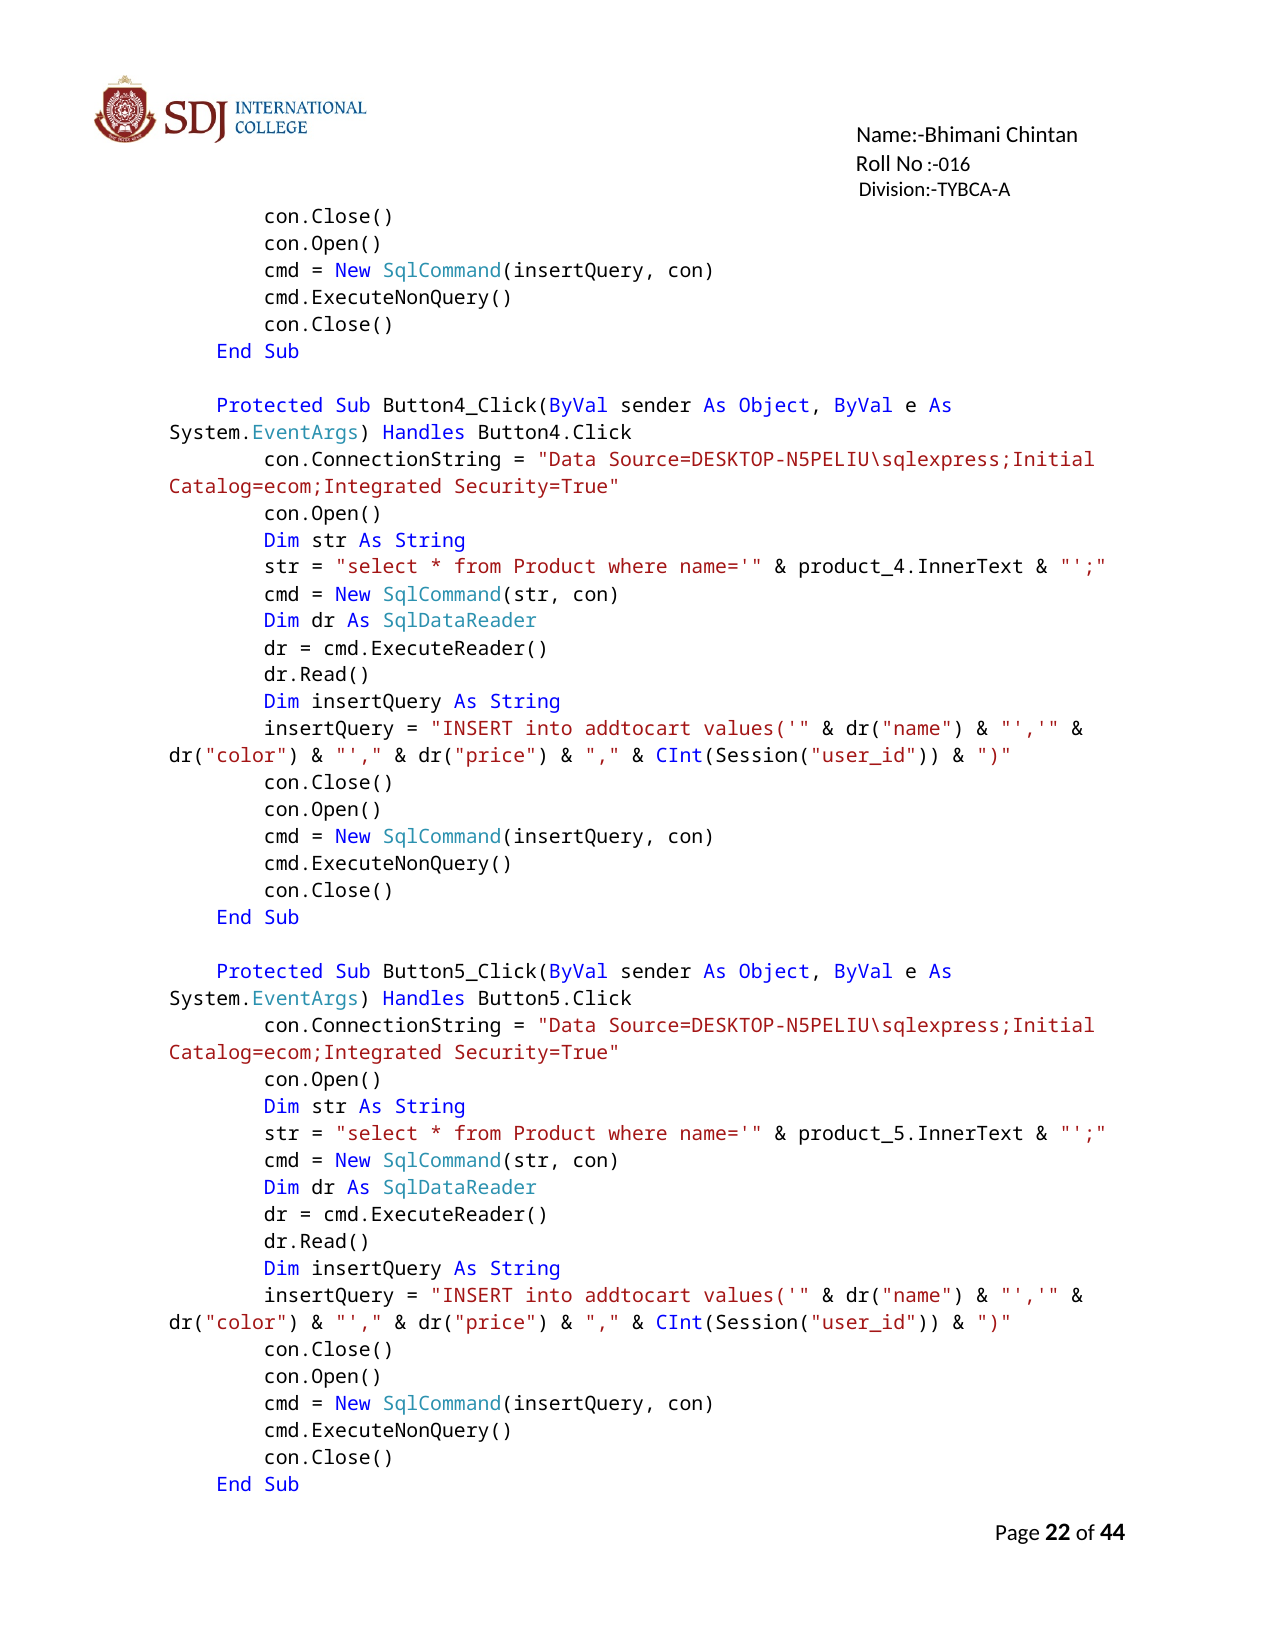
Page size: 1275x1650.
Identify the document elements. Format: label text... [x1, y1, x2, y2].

text Protected Sub Button4_Click(ByVal sender As Object, ByVal e As System.EventArgs) Handles Button4.Click [169, 391, 1125, 445]
text cmd.ExecuteNonQuery() [169, 849, 1125, 877]
text con.Open() [169, 1362, 1125, 1389]
text dr.Read() [169, 661, 1125, 688]
text Dim insertQuery As String [169, 1254, 1125, 1281]
text dr = cmd.ExecuteReader() [169, 634, 1125, 661]
text cmd = New SqlCommand(str, con) [169, 1146, 1125, 1173]
text con.ConnectionString = "Data Source=DESKTOP-N5PELIU\sqlexpress;Initial Catalog=ecom;Integrated Security=True" [169, 1011, 1125, 1065]
text con.Close() [169, 877, 1125, 903]
text con.Close() [169, 1443, 1125, 1470]
text con.Open() [169, 1065, 1125, 1092]
text Dim str As String [169, 526, 1125, 553]
text Protected Sub Button5_Click(ByVal sender As Object, ByVal e As System.EventArgs) Handles Button5.Click [169, 957, 1125, 1011]
text Dim str As String [169, 1092, 1125, 1119]
text con.Close() [169, 202, 1125, 229]
text con.Open() [169, 796, 1125, 823]
text con.ConnectionString = "Data Source=DESKTOP-N5PELIU\sqlexpress;Initial Catalog=ecom;Integrated Security=True" [169, 445, 1125, 499]
text con.Open() [169, 499, 1125, 526]
text con.Close() [169, 769, 1125, 796]
text End Sub [169, 903, 1125, 931]
text str = "select * from Product where name='" & product_5.InnerText & "';" [169, 1119, 1125, 1146]
text con.Open() [169, 229, 1125, 256]
text End Sub [169, 1470, 1125, 1497]
text Dim dr As SqlDataReader [169, 607, 1125, 634]
picture [93, 75, 367, 143]
text End Sub [169, 337, 1125, 364]
text cmd = New SqlCommand(insertQuery, con) [169, 256, 1125, 283]
text con.Close() [169, 1335, 1125, 1362]
text cmd.ExecuteNonQuery() [169, 1416, 1125, 1443]
text dr.Read() [169, 1227, 1125, 1254]
text insertQuery = "INSERT into addtocart values('" & dr("name") & "','" & dr("color") & "'," & dr("price") & "," & CInt(Session("user_id")) & ")" [169, 715, 1125, 769]
text Dim insertQuery As String [169, 688, 1125, 715]
text str = "select * from Product where name='" & product_4.InnerText & "';" [169, 553, 1125, 580]
text insertQuery = "INSERT into addtocart values('" & dr("name") & "','" & dr("color") & "'," & dr("price") & "," & CInt(Session("user_id")) & ")" [169, 1281, 1125, 1335]
text Dim dr As SqlDataReader [169, 1173, 1125, 1200]
text cmd.ExecuteNonQuery() [169, 283, 1125, 310]
text cmd = New SqlCommand(insertQuery, con) [169, 823, 1125, 849]
text dr = cmd.ExecuteReader() [169, 1200, 1125, 1227]
text cmd = New SqlCommand(insertQuery, con) [169, 1389, 1125, 1416]
text cmd = New SqlCommand(str, con) [169, 580, 1125, 607]
text con.Close() [169, 310, 1125, 337]
